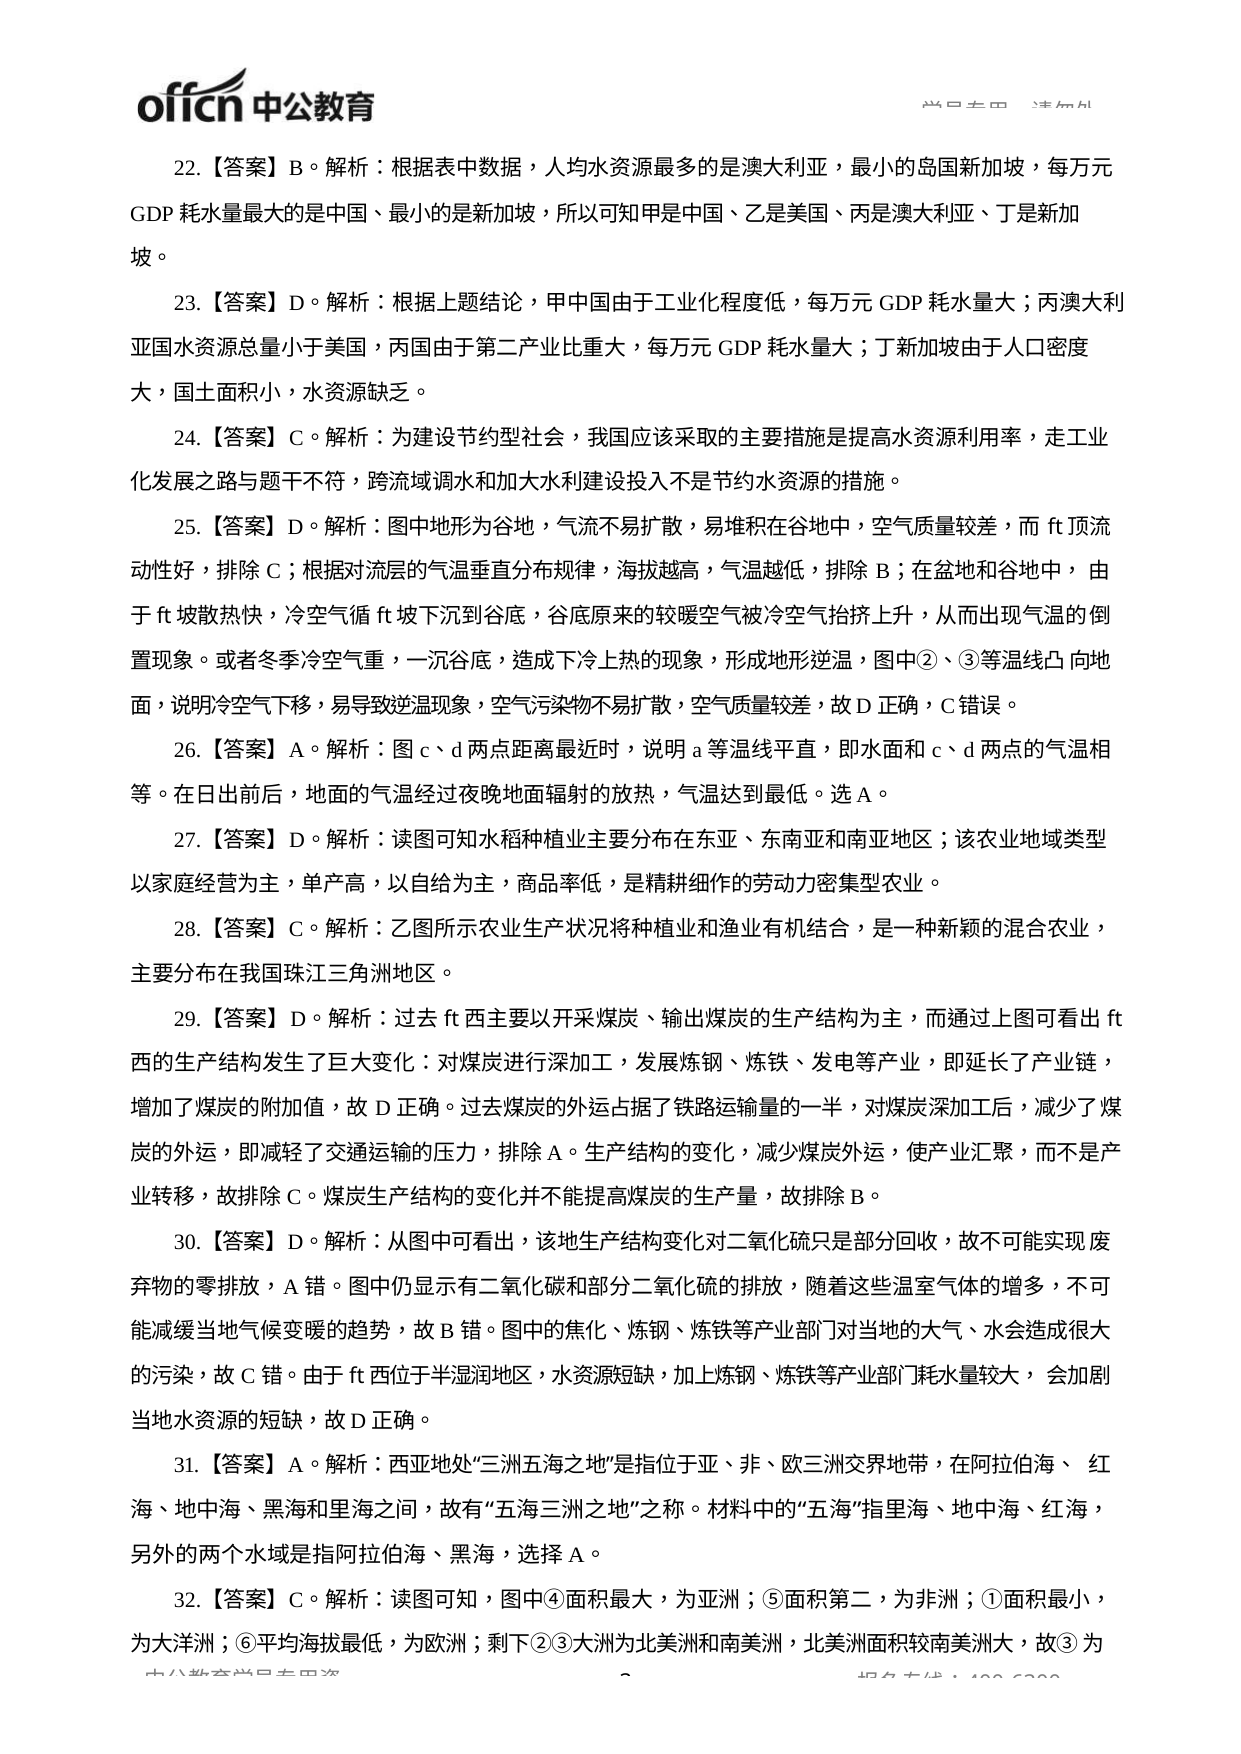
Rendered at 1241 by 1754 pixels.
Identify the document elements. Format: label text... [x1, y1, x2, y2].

text 22.【答案】B。解析：根据表中数据，人均水资源最多的是澳大利亚，最小的岛国新加坡，每万元 [174, 152, 1134, 182]
text 24.【答案】C。解析：为建设节约型社会，我国应该采取的主要措施是提高水资源利用率，走工业化发展之路与题干不符，跨流域调水和加大水利建设投入不是节约水资源的措施。 [130, 421, 1111, 496]
text 31.【答案】A。解析：西亚地处“三洲五海之地”是指位于亚、非、欧三洲交界地带，在阿拉伯海、 红海、地中海、黑海和里海之间，故有“五海三洲之地”之称。材料中的“五海”指里海、地中海、红海，另外的两个水域是指阿拉伯海、黑海，选择A。 [130, 1449, 1111, 1569]
picture [137, 67, 375, 123]
text 30.【答案】D。解析：从图中可看出，该地生产结构变化对二氧化硫只是部分回收，故不可能实现废弃物的零排放，A 错。图中仍显示有二氧化碳和部分二氧化硫的排放，随着这些温室气体的增多，不可能减缓当地气候变暖的趋势，故B 错。图中的焦化、炼钢、炼铁等产业部门对当地的大气、水会造成很大的污染，故 C 错。由于ft西位于半湿润地区，水资源短缺，加上炼钢、炼铁等产业部门耗水量较大， 会加剧当地水资源的短缺，故D 正确。 [130, 1226, 1111, 1434]
text 28.【答案】C。解析：乙图所示农业生产状况将种植业和渔业有机结合，是一种新颖的混合农业， 主要分布在我国珠江三角洲地区。 [130, 913, 1122, 987]
text 25.【答案】D。解析：图中地形为谷地，气流不易扩散，易堆积在谷地中，空气质量较差，而ft顶流动性好，排除 C；根据对流层的气温垂直分布规律，海拔越高，气温越低，排除 B；在盆地和谷地中， 由于ft坡散热快，冷空气循ft坡下沉到谷底，谷底原来的较暖空气被冷空气抬挤上升，从而出现气温的倒置现象。或者冬季冷空气重，一沉谷底，造成下冷上热的现象，形成地形逆温，图中②、③等温线凸向地面，说明冷空气下移，易导致逆温现象，空气污染物不易扩散，空气质量较差，故 D 正确，C 错误。 [130, 511, 1111, 719]
text 26.【答案】A。解析：图 c、d 两点距离最近时，说明 a 等温线平直，即水面和 c、d 两点的气温相等。在日出前后，地面的气温经过夜晚地面辐射的放热，气温达到最低。选A。 [130, 734, 1111, 809]
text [130, 1583, 1122, 1658]
text 23.【答案】D。解析：根据上题结论，甲中国由于工业化程度低，每万元 GDP 耗水量大；丙澳大利 [174, 287, 1134, 317]
text GDP 耗水量最大的是中国、最小的是新加坡，所以可知甲是中国、乙是美国、丙是澳大利亚、丁是新加坡。 [130, 198, 1111, 272]
text 29.【答案】D。解析：过去ft西主要以开采煤炭、输出煤炭的生产结构为主，而通过上图可看出ft 西的生产结构发生了巨大变化：对煤炭进行深加工，发展炼钢、炼铁、发电等产业，即延长了产业链， 增加了煤炭的附加值，故 D 正确。过去煤炭的外运占据了铁路运输量的一半，对煤炭深加工后，减少了煤炭的外运，即减轻了交通运输的压力，排除A。生产结构的变化，减少煤炭外运，使产业汇聚，而不是产业转移，故排除 C。煤炭生产结构的变化并不能提高煤炭的生产量，故排除B。 [130, 1003, 1122, 1211]
text 亚国水资源总量小于美国，丙国由于第二产业比重大，每万元 GDP 耗水量大；丁新加坡由于人口密度大，国土面积小，水资源缺乏。 [130, 332, 1111, 407]
text 27.【答案】D。解析：读图可知水稻种植业主要分布在东亚、东南亚和南亚地区；该农业地域类型以家庭经营为主，单产高，以自给为主，商品率低，是精耕细作的劳动力密集型农业。 [130, 824, 1111, 898]
